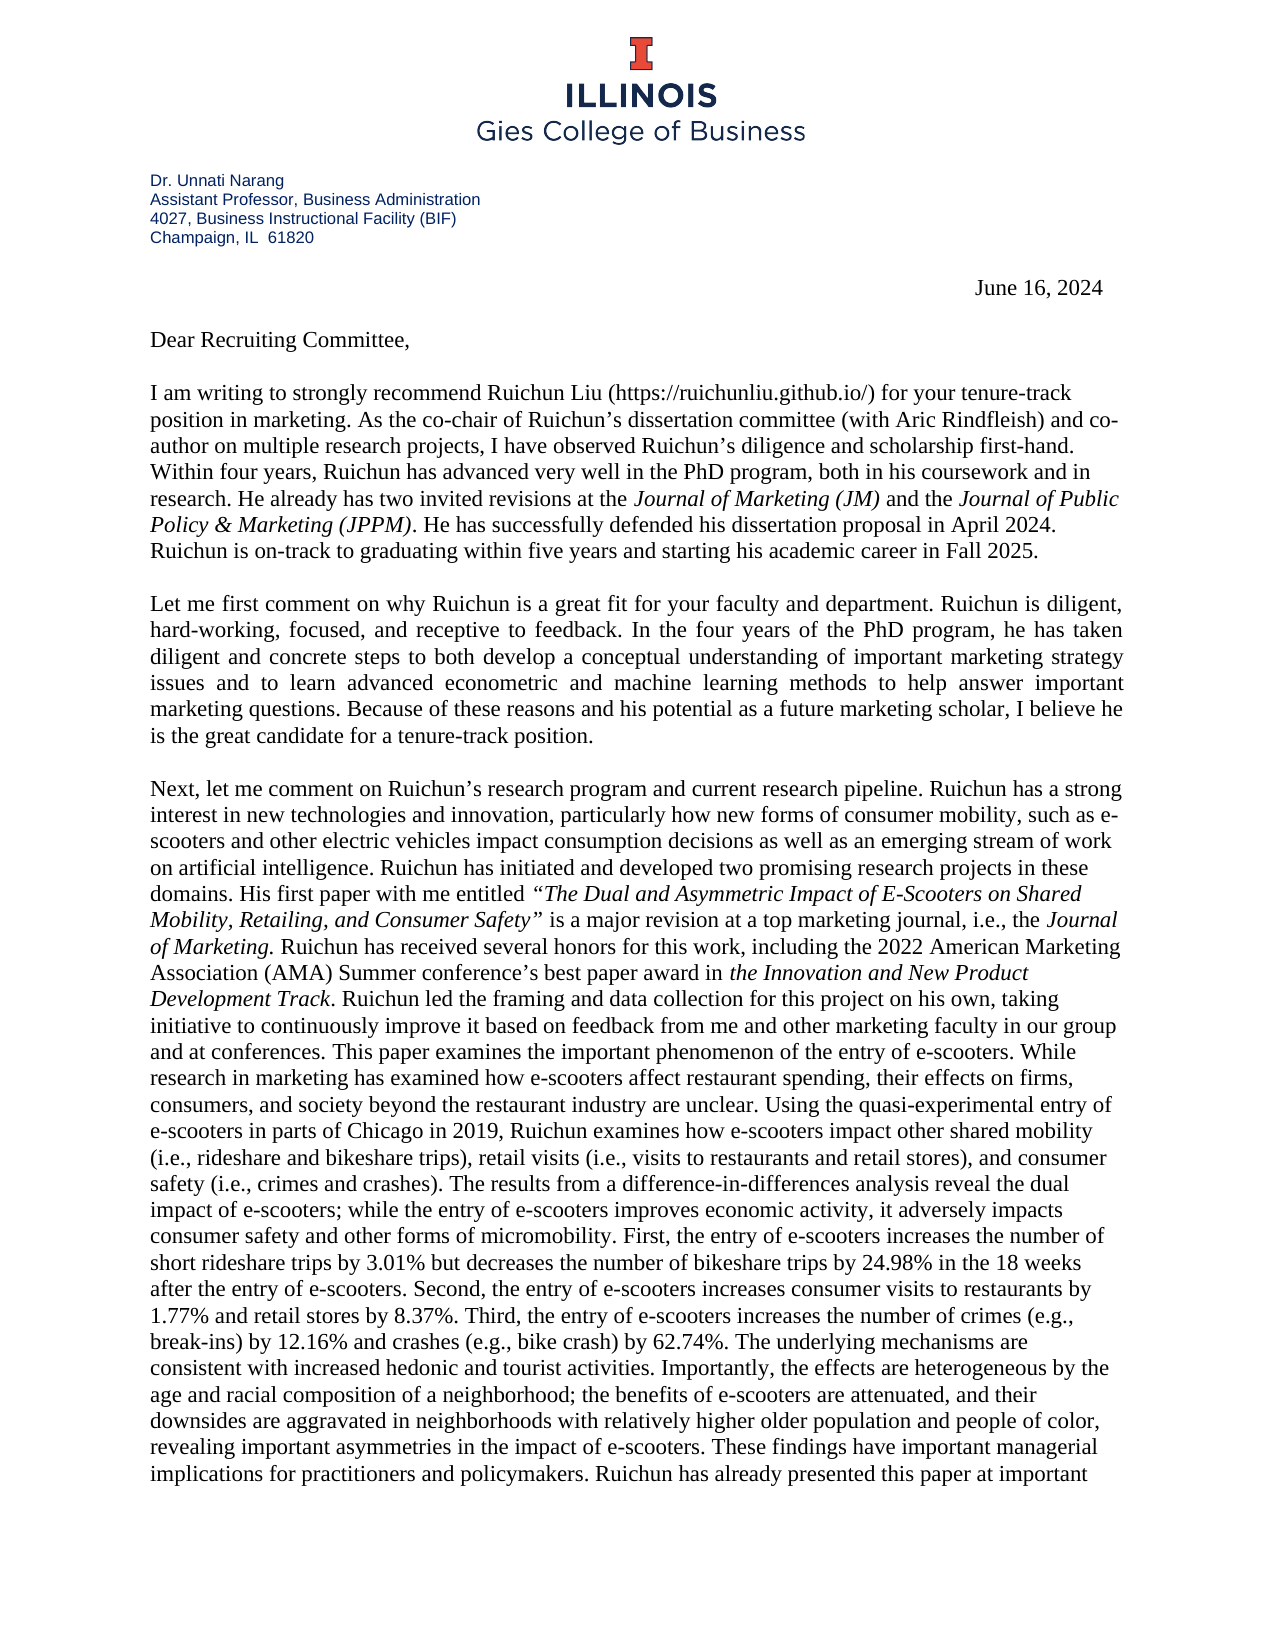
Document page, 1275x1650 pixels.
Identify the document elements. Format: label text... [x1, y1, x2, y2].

text I am writing to strongly recommend Ruichun Liu (https://ruichunliu.github.io/) for your tenure-track position in marketing. As the co-chair of Ruichun’s dissertation committee (with Aric Rindfleish) and co-author on multiple research projects, I have observed Ruichun’s diligence and scholarship first-hand. Within four years, Ruichun has advanced very well in the PhD program, both in his coursework and in research. He already has two invited revisions at the Journal of Marketing (JM) and the Journal of Public Policy & Marketing (JPPM). He has successfully defended his dissertation proposal in April 2024. Ruichun is on-track to graduating within five years and starting his academic career in Fall 2025. [150, 379, 1125, 564]
text Dear Recruiting Committee, [150, 327, 1125, 353]
text Let me first comment on why Ruichun is a great fit for your faculty and department. Ruichun is diligent, hard-working, focused, and receptive to feedback. In the four years of the PhD program, he has taken diligent and concrete steps to both develop a conceptual understanding of important marketing strategy issues and to learn advanced econometric and machine learning methods to help answer important marketing questions. Because of these reasons and his potential as a future marketing scholar, I believe he is the great candidate for a tenure-track position. [150, 590, 1125, 748]
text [150, 774, 1125, 1486]
text June 16, 2024 [150, 274, 1125, 300]
picture [477, 37, 805, 145]
